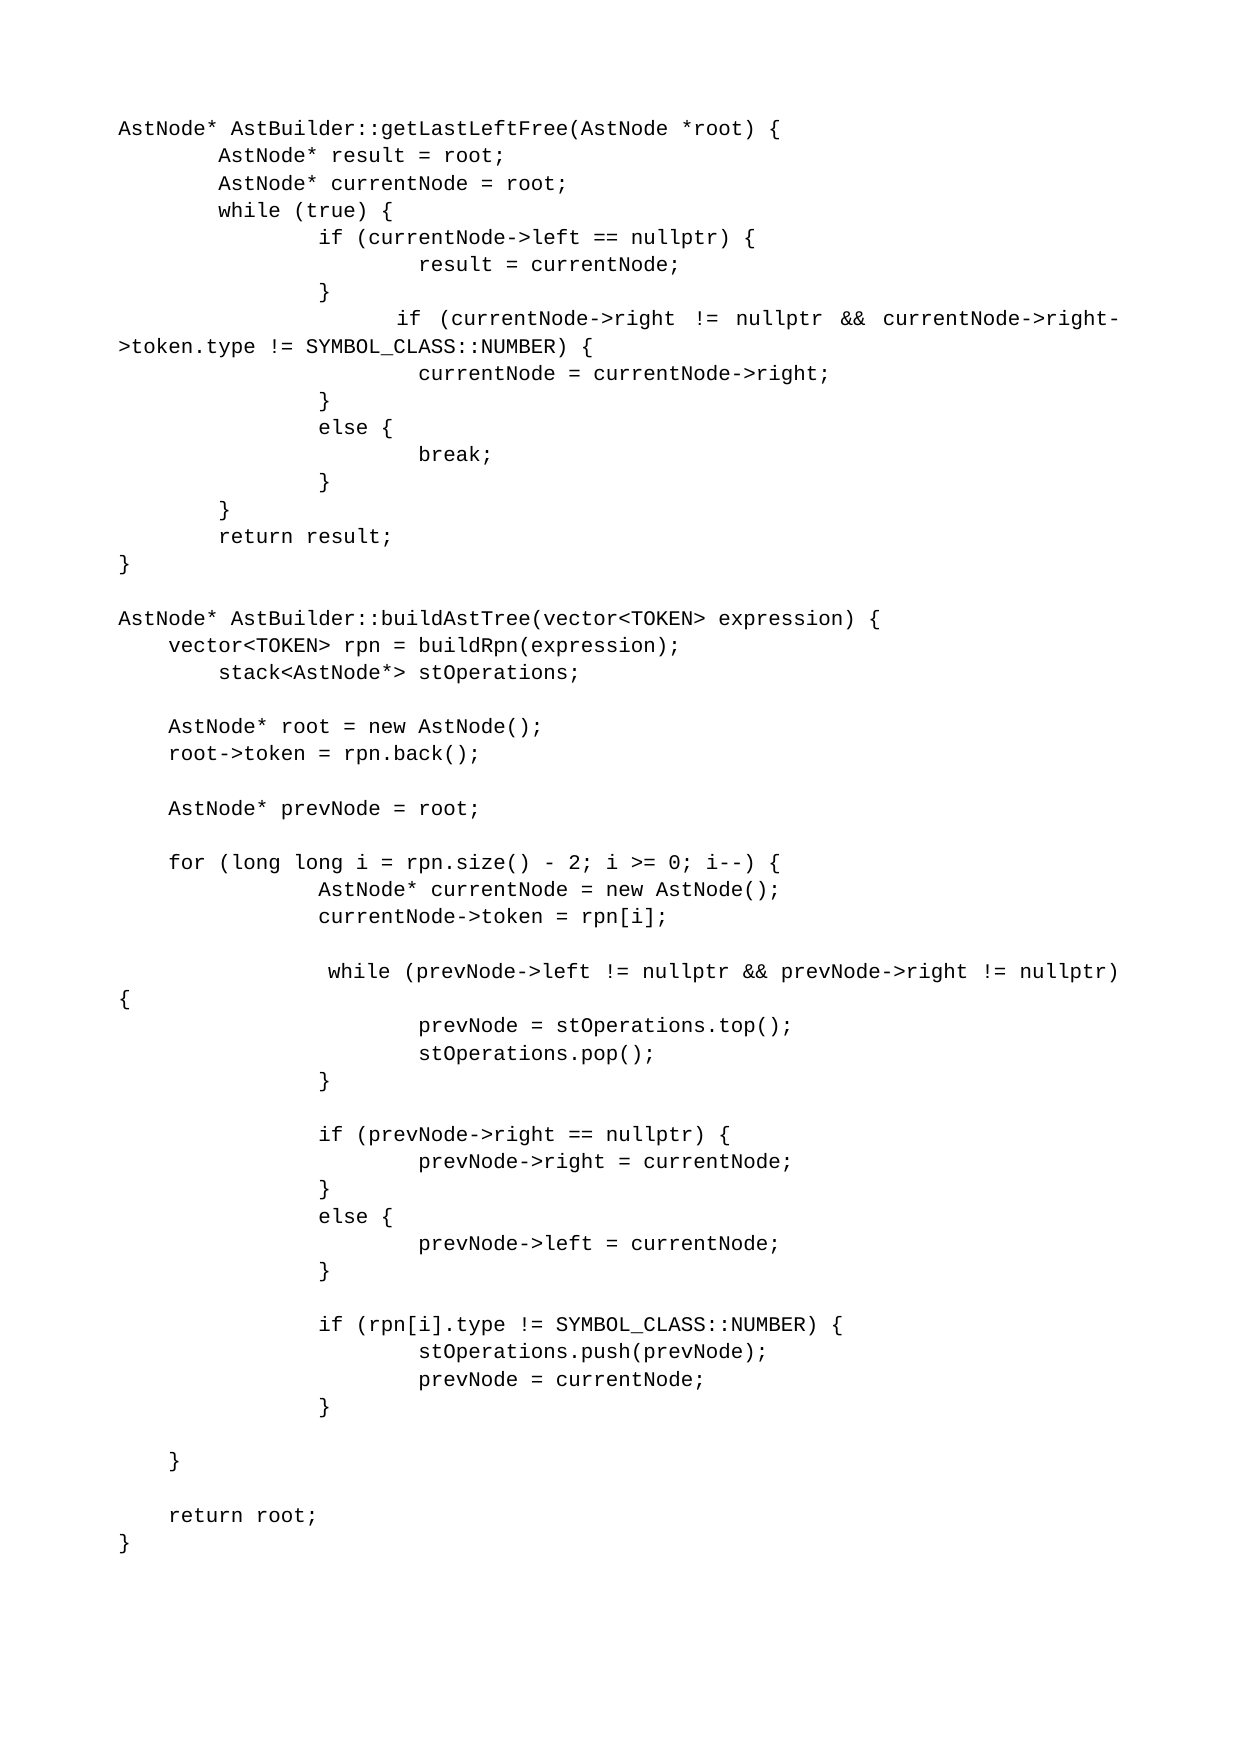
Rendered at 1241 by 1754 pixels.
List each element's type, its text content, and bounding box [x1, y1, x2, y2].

text for (long long i = rpn.size() - 2; i >= 0; i--) { [118, 852, 1122, 876]
text prevNode->right = currentNode; [118, 1151, 1122, 1175]
text AstNode* AstBuilder::getLastLeftFree(AstNode *root) { [118, 118, 1122, 142]
text } [118, 1396, 1122, 1419]
text } [118, 1070, 1122, 1093]
text } [118, 1260, 1122, 1284]
text AstNode* currentNode = root; [118, 172, 1122, 196]
text } [118, 499, 1122, 522]
text currentNode = currentNode->right; [118, 363, 1122, 386]
text AstNode* prevNode = root; [118, 798, 1122, 821]
text } [118, 1178, 1122, 1202]
text return result; [118, 526, 1122, 549]
text stOperations.pop(); [118, 1042, 1122, 1066]
text } [118, 390, 1122, 414]
text break; [118, 444, 1122, 468]
text else { [118, 417, 1122, 441]
text } [118, 281, 1122, 305]
text stack<AstNode*> stOperations; [118, 662, 1122, 686]
text prevNode->left = currentNode; [118, 1233, 1122, 1256]
text if (rpn[i].type != SYMBOL_CLASS::NUMBER) { [118, 1314, 1122, 1338]
text } [118, 553, 1122, 577]
text } [118, 472, 1122, 495]
text AstNode* AstBuilder::buildAstTree(vector<TOKEN> expression) { [118, 607, 1122, 631]
text if (currentNode->right != nullptr && currentNode->right->token.type != SYMBOL_CLASS::NUMBER) { [118, 308, 1122, 359]
text } [118, 1532, 1122, 1556]
text prevNode = currentNode; [118, 1369, 1122, 1392]
text while (true) { [118, 200, 1122, 223]
text if (prevNode->right == nullptr) { [118, 1124, 1122, 1148]
text AstNode* root = new AstNode(); [118, 716, 1122, 740]
text if (currentNode->left == nullptr) { [118, 227, 1122, 251]
text root->token = rpn.back(); [118, 743, 1122, 767]
text while (prevNode->left != nullptr && prevNode->right != nullptr) { [118, 961, 1122, 1012]
text return root; [118, 1505, 1122, 1528]
text result = currentNode; [118, 254, 1122, 278]
text prevNode = stOperations.top(); [118, 1015, 1122, 1039]
text AstNode* currentNode = new AstNode(); [118, 879, 1122, 903]
text AstNode* result = root; [118, 145, 1122, 169]
text currentNode->token = rpn[i]; [118, 907, 1122, 930]
text vector<TOKEN> rpn = buildRpn(expression); [118, 635, 1122, 658]
text else { [118, 1206, 1122, 1229]
text stOperations.push(prevNode); [118, 1342, 1122, 1365]
text } [118, 1450, 1122, 1474]
